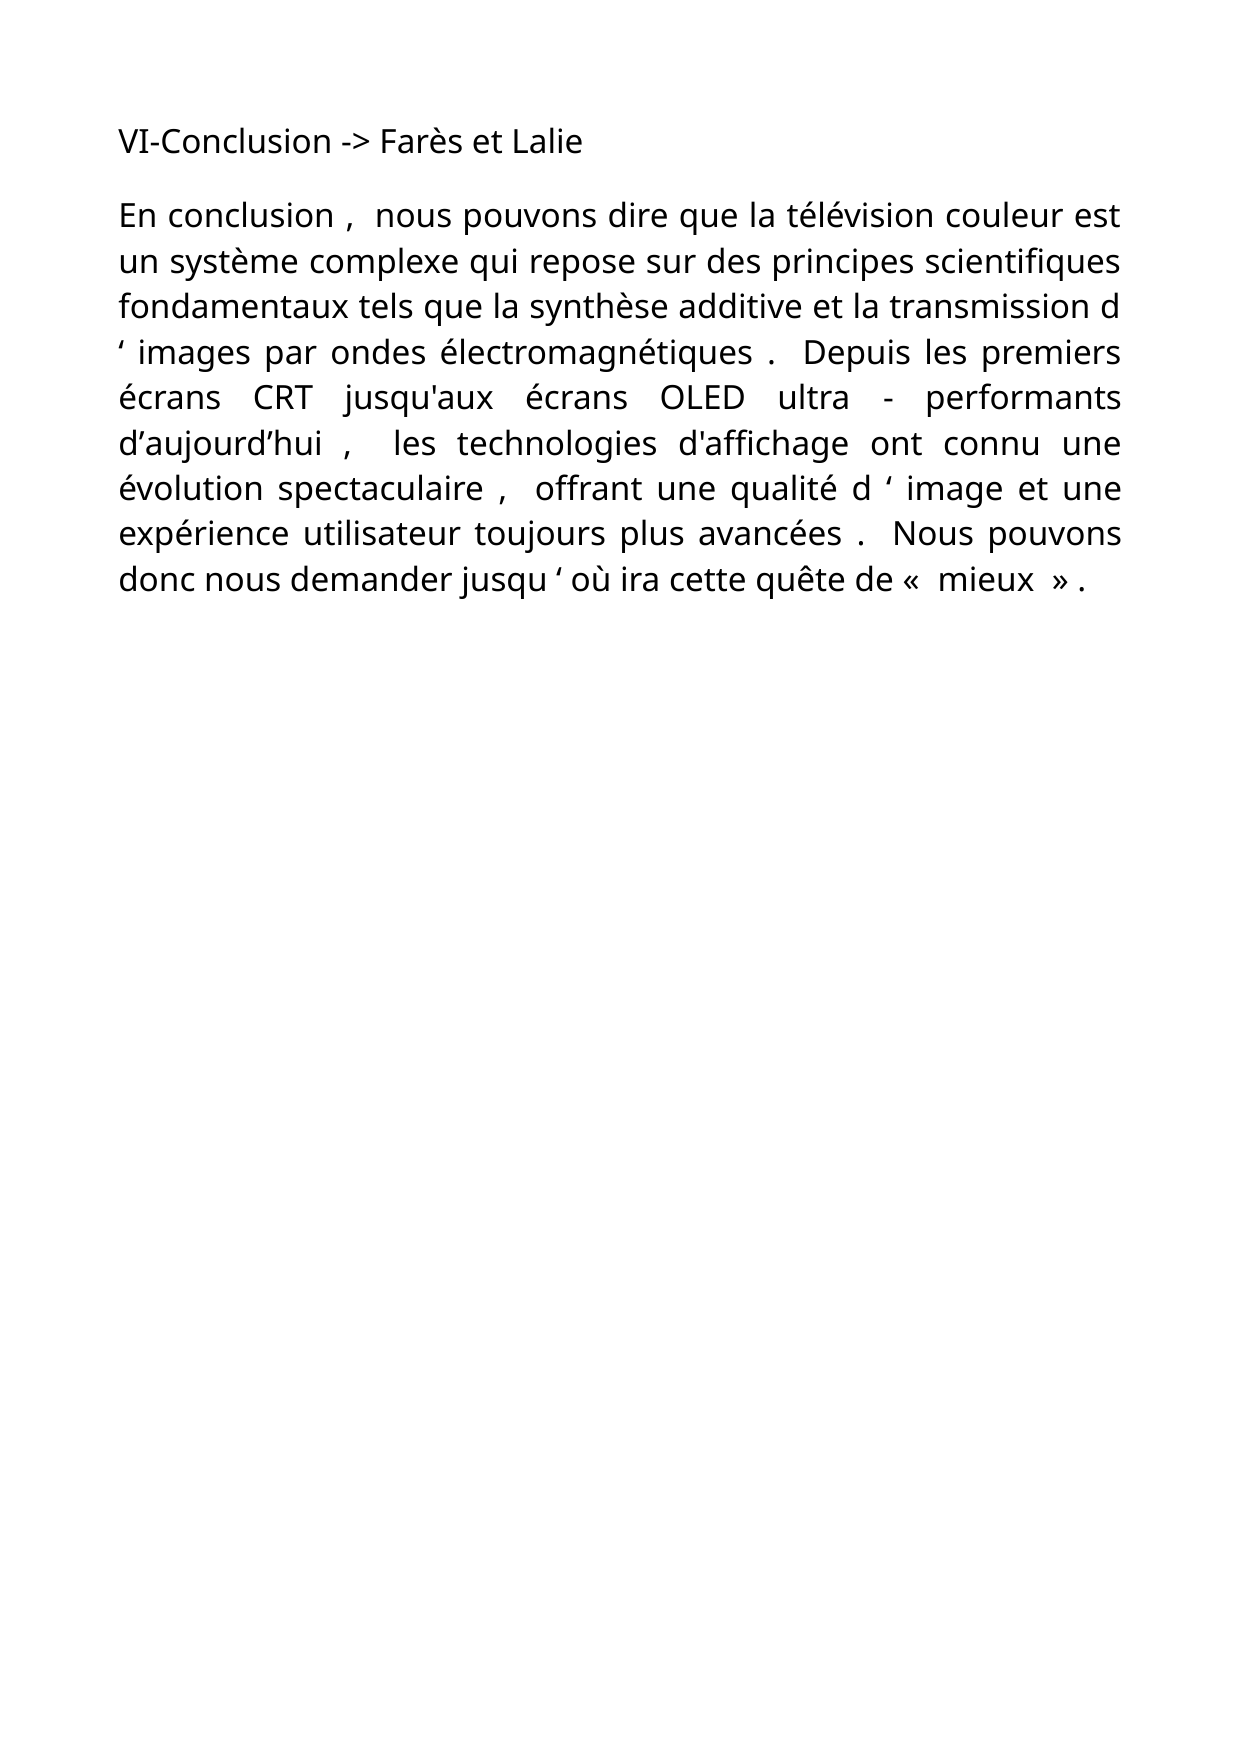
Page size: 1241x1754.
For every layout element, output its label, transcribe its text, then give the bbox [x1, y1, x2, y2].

text En conclusion , nous pouvons dire que la télévision couleur est un système complexe qui repose sur des principes scientifiques fondamentaux tels que la synthèse additive et la transmission d ‘ images par ondes électromagnétiques . Depuis les premiers écrans CRT jusqu'aux écrans OLED ultra - performants d’aujourd’hui , les technologies d'affichage ont connu une évolution spectaculaire , offrant une qualité d ‘ image et une expérience utilisateur toujours plus avancées . Nous pouvons donc nous demander jusqu ‘ où ira cette quête de « mieux » . [118, 192, 1122, 601]
text VI-Conclusion -> Farès et Lalie [118, 118, 1122, 163]
